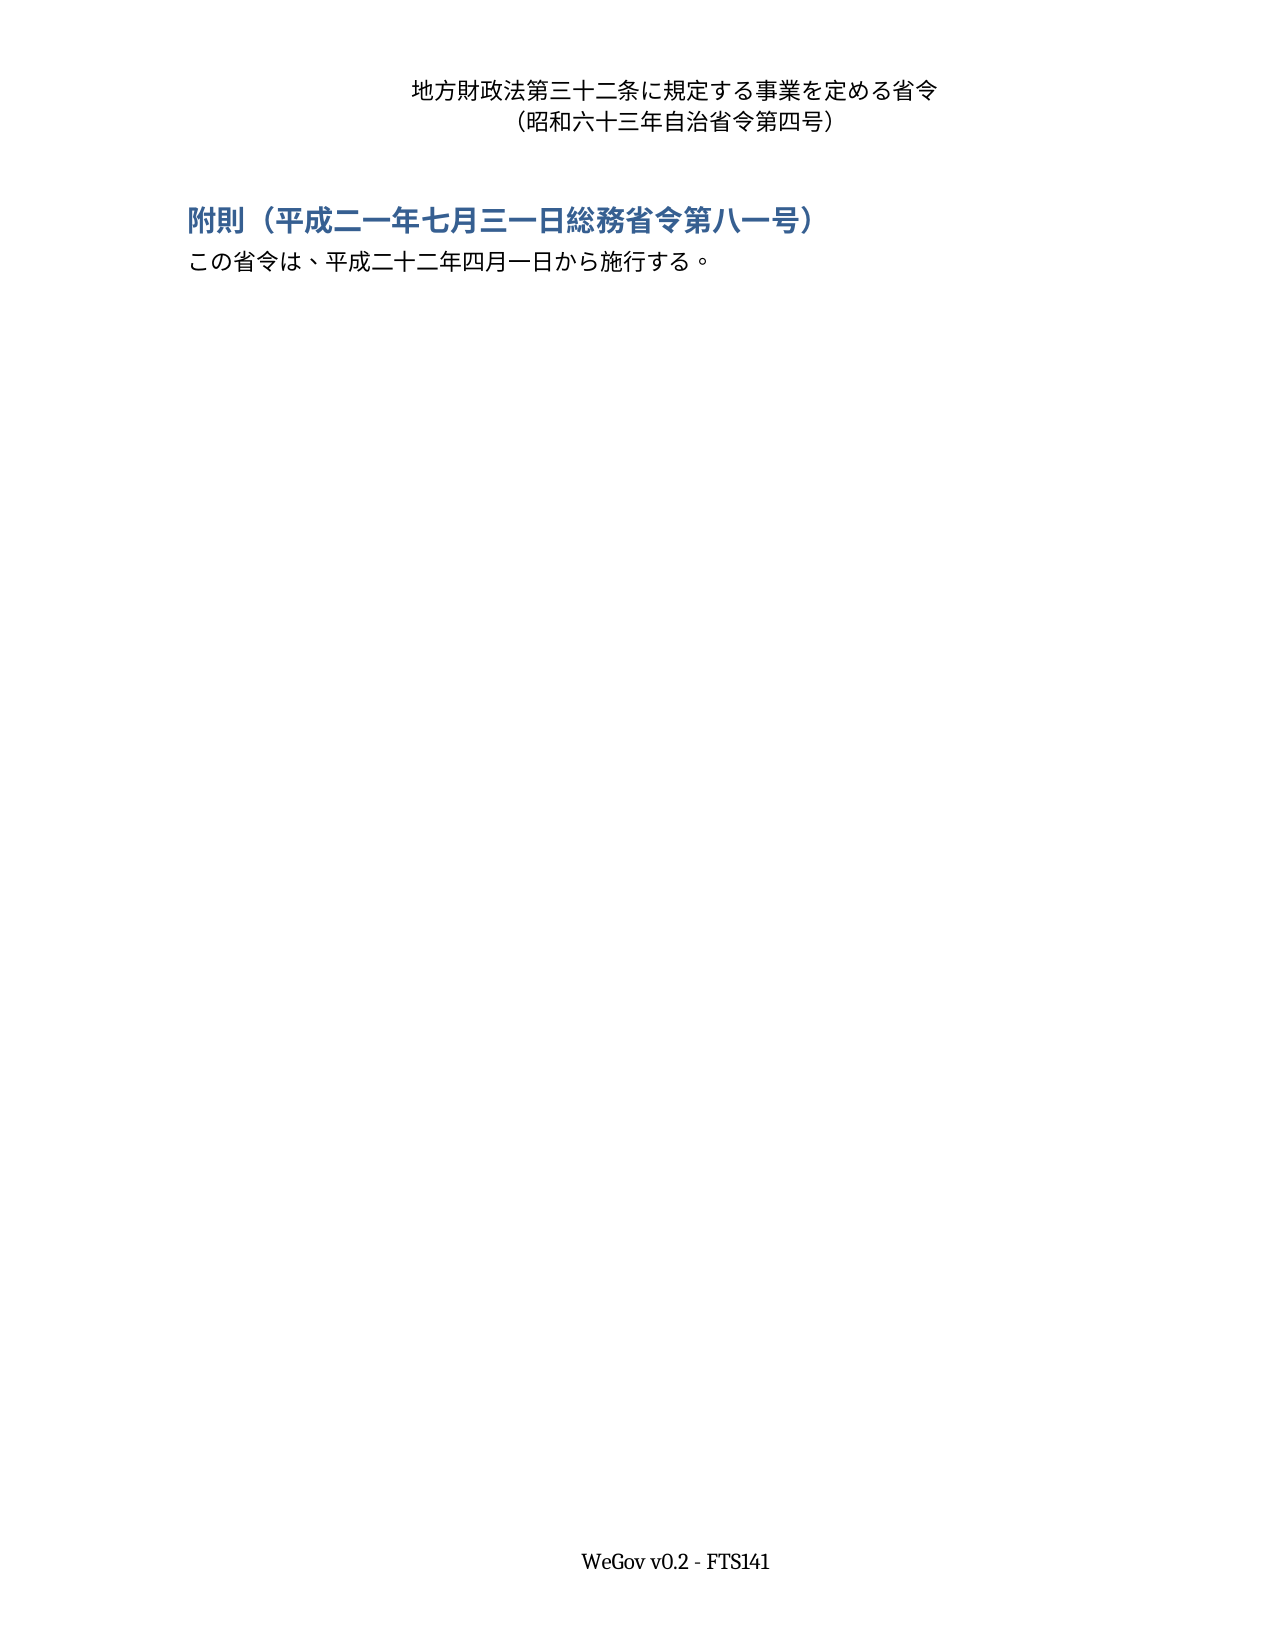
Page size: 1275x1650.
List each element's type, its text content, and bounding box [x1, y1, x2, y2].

subtitle 附則（平成二一年七月三一日総務省令第八一号） [187, 200, 1087, 240]
text この省令は、平成二十二年四月一日から施行する。 [187, 246, 1087, 277]
